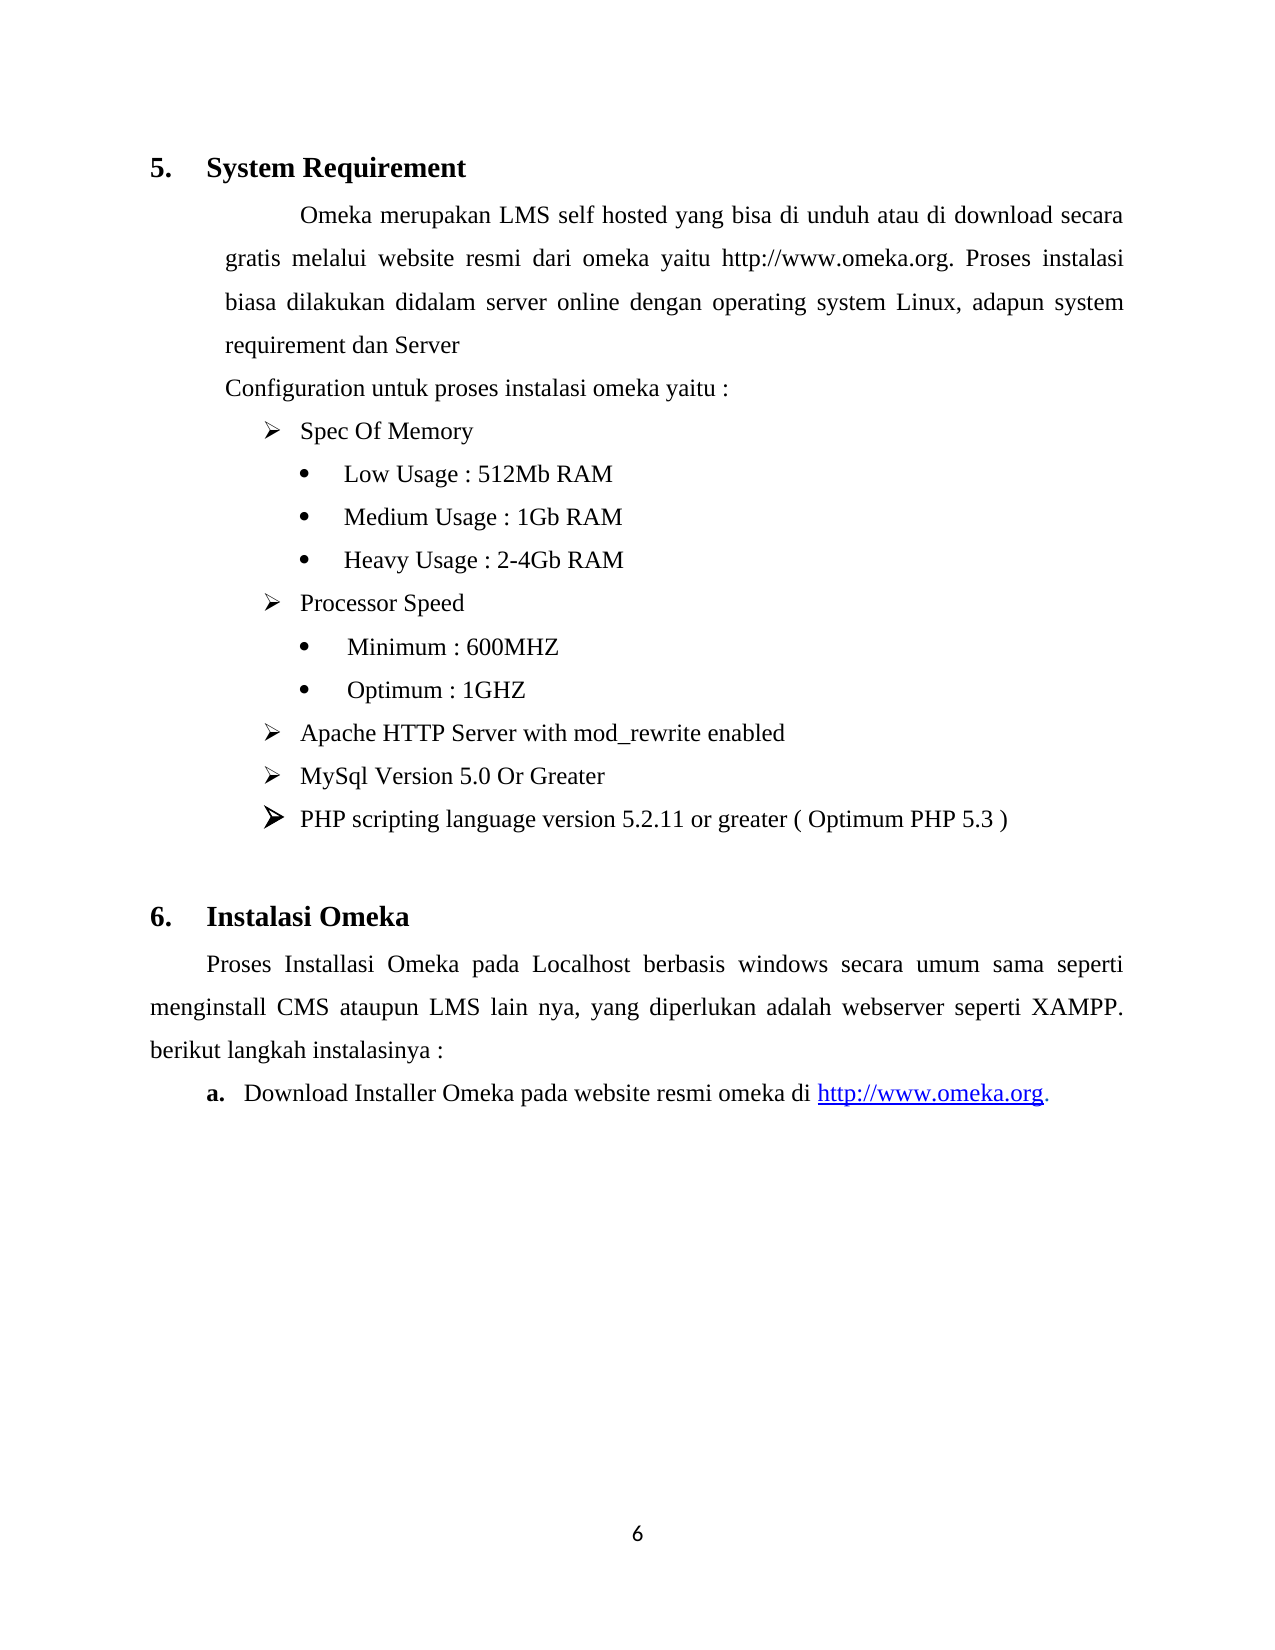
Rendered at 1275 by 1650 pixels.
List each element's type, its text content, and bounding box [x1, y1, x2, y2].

list Configuration untuk proses instalasi omeka yaitu : [225, 373, 1125, 402]
list MySql Version 5.0 Or Greater [262, 761, 1125, 790]
list System Requirement [150, 150, 1125, 183]
list Processor Speed [262, 588, 1125, 617]
text Proses Installasi Omeka pada Localhost berbasis windows secara umum sama seperti menginstall CMS ataupun LMS lain nya, yang diperlukan adalah webserver seperti XAMPP. berikut langkah instalasinya : [150, 949, 1125, 1064]
list Spec Of Memory [262, 416, 1125, 445]
list Optimum : 1GHZ [300, 675, 1125, 703]
list Low Usage : 512Mb RAM [300, 459, 1125, 488]
list Apache HTTP Server with mod_rewrite enabled [262, 718, 1125, 747]
list Medium Usage : 1Gb RAM [300, 502, 1125, 531]
list PHP scripting language version 5.2.11 or greater ( Optimum PHP 5.3 ) [262, 804, 1125, 834]
list Instalasi Omeka [150, 899, 1125, 932]
list Omeka merupakan LMS self hosted yang bisa di unduh atau di download secara gratis melalui website resmi dari omeka yaitu http://www.omeka.org. Proses instalasi biasa dilakukan didalam server online dengan operating system Linux, adapun system requirement dan Server [225, 200, 1125, 358]
list Heavy Usage : 2-4Gb RAM [300, 545, 1125, 574]
list Download Installer Omeka pada website resmi omeka di http://www.omeka.org. [206, 1078, 1125, 1107]
list Minimum : 600MHZ [300, 632, 1125, 660]
